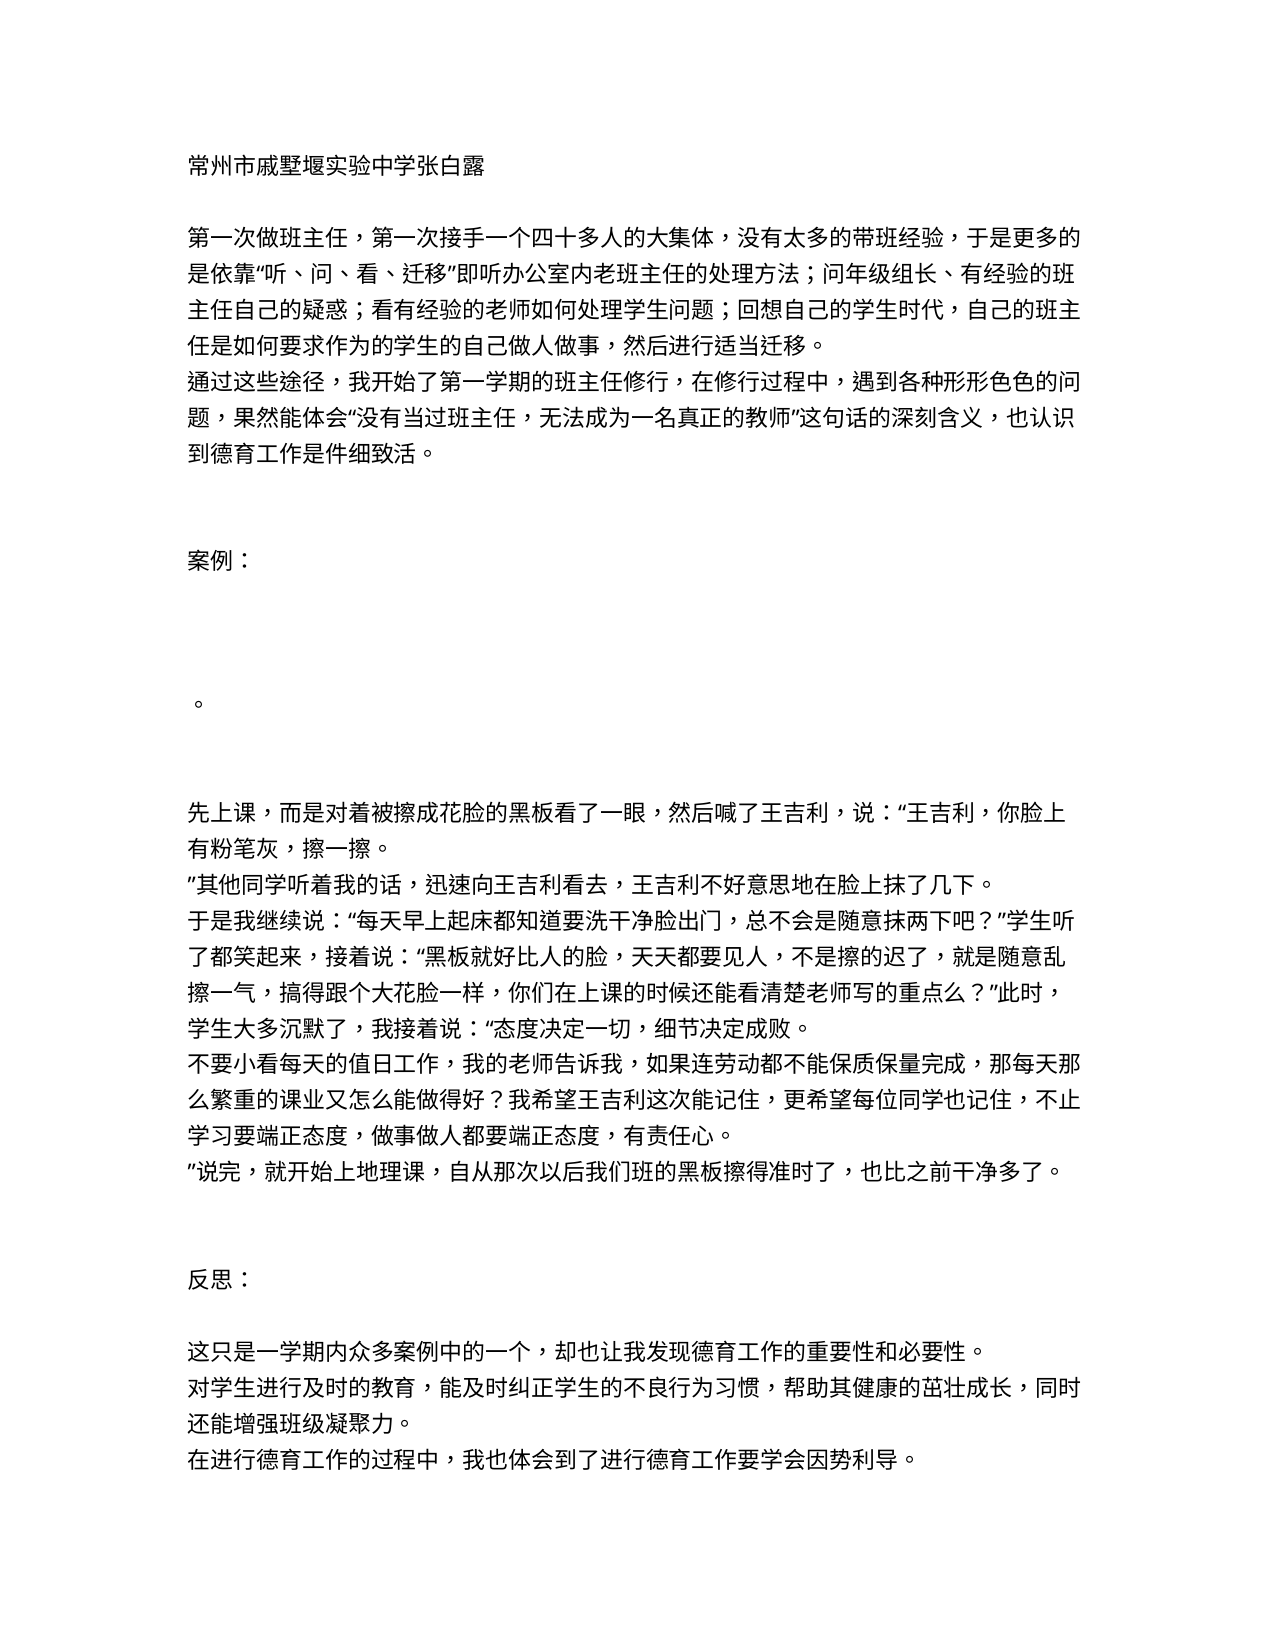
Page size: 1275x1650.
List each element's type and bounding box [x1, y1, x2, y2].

text [187, 150, 1087, 1475]
